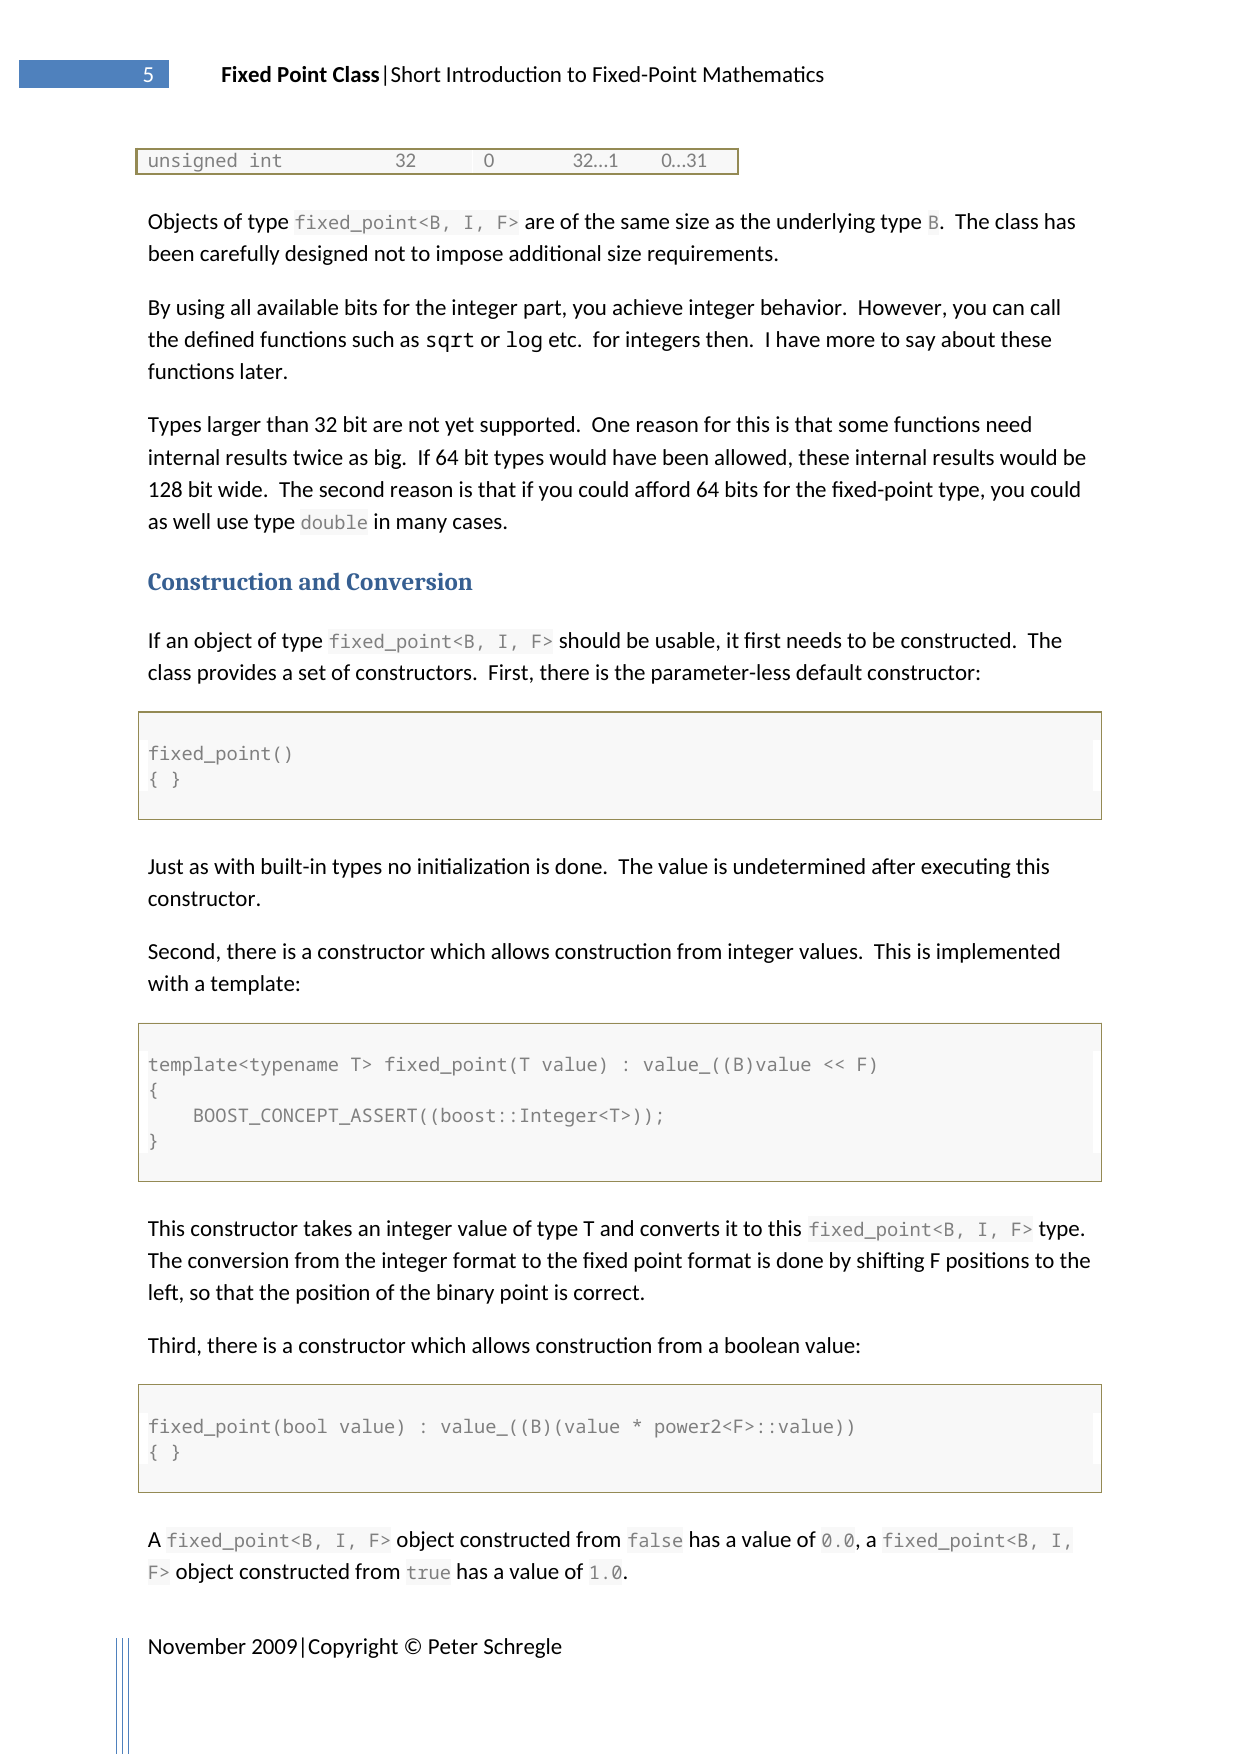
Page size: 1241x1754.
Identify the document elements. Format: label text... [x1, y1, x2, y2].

text template<typename T> fixed_point(T value) : value_((B)value << F) { BOOST_CONCEPT_ASSERT((boost::Integer<T>)); } [148, 1051, 1093, 1150]
text Third, there is a constructor which allows construction from a boolean value: [148, 1331, 1093, 1359]
text If an object of type fixed_point<B, I, F> should be usable, it first needs to be constructed. The class provides a set of constructors. First, there is the parameter-less default constructor: [148, 626, 1093, 686]
text fixed_point(bool value) : value_((B)(value * power2<F>::value)) { } [148, 1413, 1093, 1461]
text By using all available bits for the integer part, you achieve integer behavior. However, you can call the defined functions such as sqrt or log etc. for integers then. I have more to say about these functions later. [148, 293, 1093, 385]
table_cell 0 [473, 150, 561, 173]
table_cell unsigned int [138, 150, 384, 173]
table_cell 32 [384, 150, 472, 173]
text This constructor takes an integer value of type T and converts it to this fixed_point<B, I, F> type. The conversion from the integer format to the fixed point format is done by shifting F positions to the left, so that the position of the binary point is correct. [148, 1182, 1093, 1306]
text Just as with built-in types no initialization is done. The value is undetermined after executing this constructor. [148, 820, 1093, 912]
text fixed_point() { } [148, 740, 1093, 788]
subtitle Construction and Conversion [148, 568, 1093, 597]
table_cell 0…31 [650, 150, 737, 173]
table_cell 32…1 [561, 150, 650, 173]
text Objects of type fixed_point<B, I, F> are of the same size as the underlying type B. The class has been carefully designed not to impose additional size requirements. [148, 175, 1093, 268]
text Second, there is a constructor which allows construction from integer values. This is implemented with a template: [148, 937, 1093, 997]
text A fixed_point<B, I, F> object constructed from false has a value of 0.0, a fixed_point<B, I, F> object constructed from true has a value of 1.0. [148, 1493, 1093, 1585]
